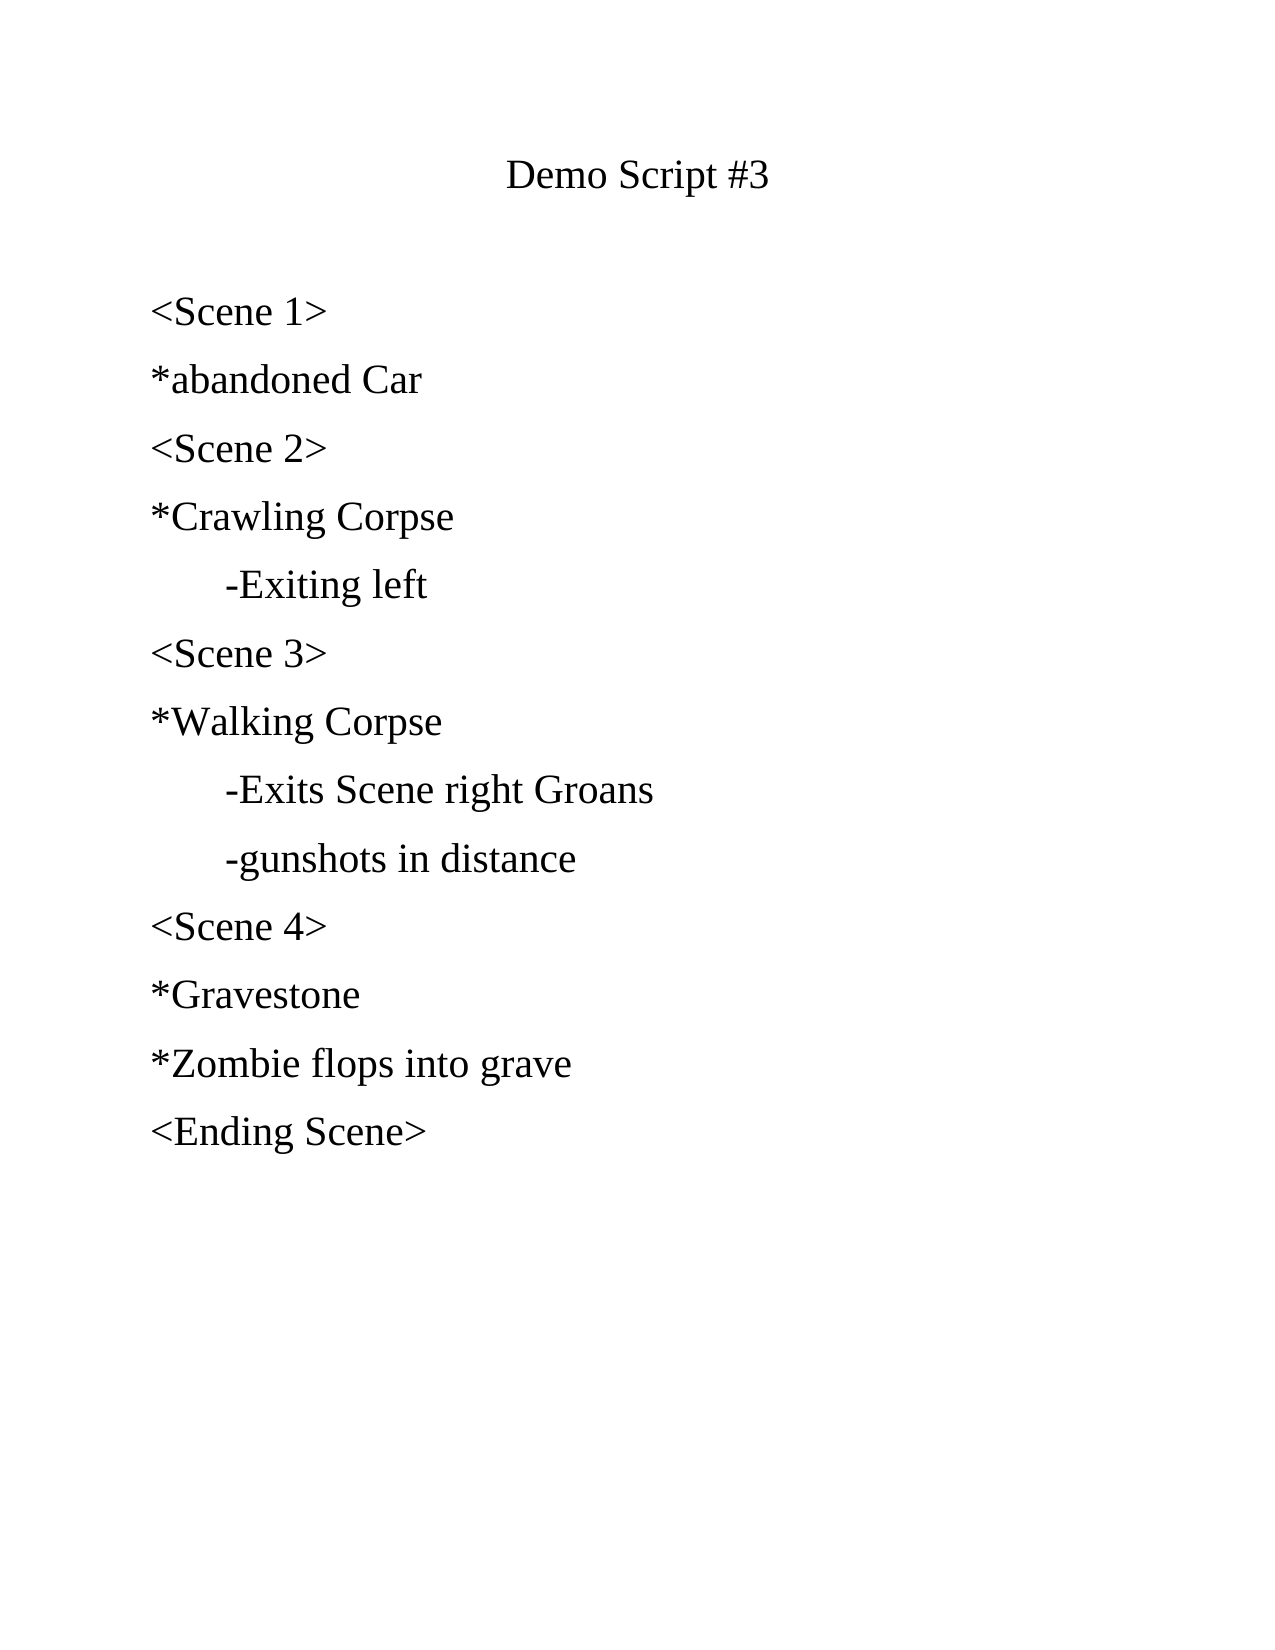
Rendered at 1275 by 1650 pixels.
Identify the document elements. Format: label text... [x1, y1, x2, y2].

text *Gravestone [150, 970, 1125, 1018]
text <Scene 1> [150, 287, 1125, 334]
text *abandoned Car [150, 355, 1125, 403]
text *Walking Corpse [150, 697, 1125, 744]
text -Exits Scene right Groans [150, 765, 1125, 813]
text <Scene 4> [150, 902, 1125, 949]
text <Ending Scene> [150, 1107, 1125, 1154]
text -gunshots in distance [150, 833, 1125, 881]
text <Scene 3> [150, 628, 1125, 676]
text -Exiting left [150, 560, 1125, 608]
text <Scene 2> [150, 423, 1125, 471]
text *Zombie flops into grave [150, 1038, 1125, 1086]
text Demo Script #3 [150, 150, 1125, 198]
text *Crawling Corpse [150, 492, 1125, 539]
